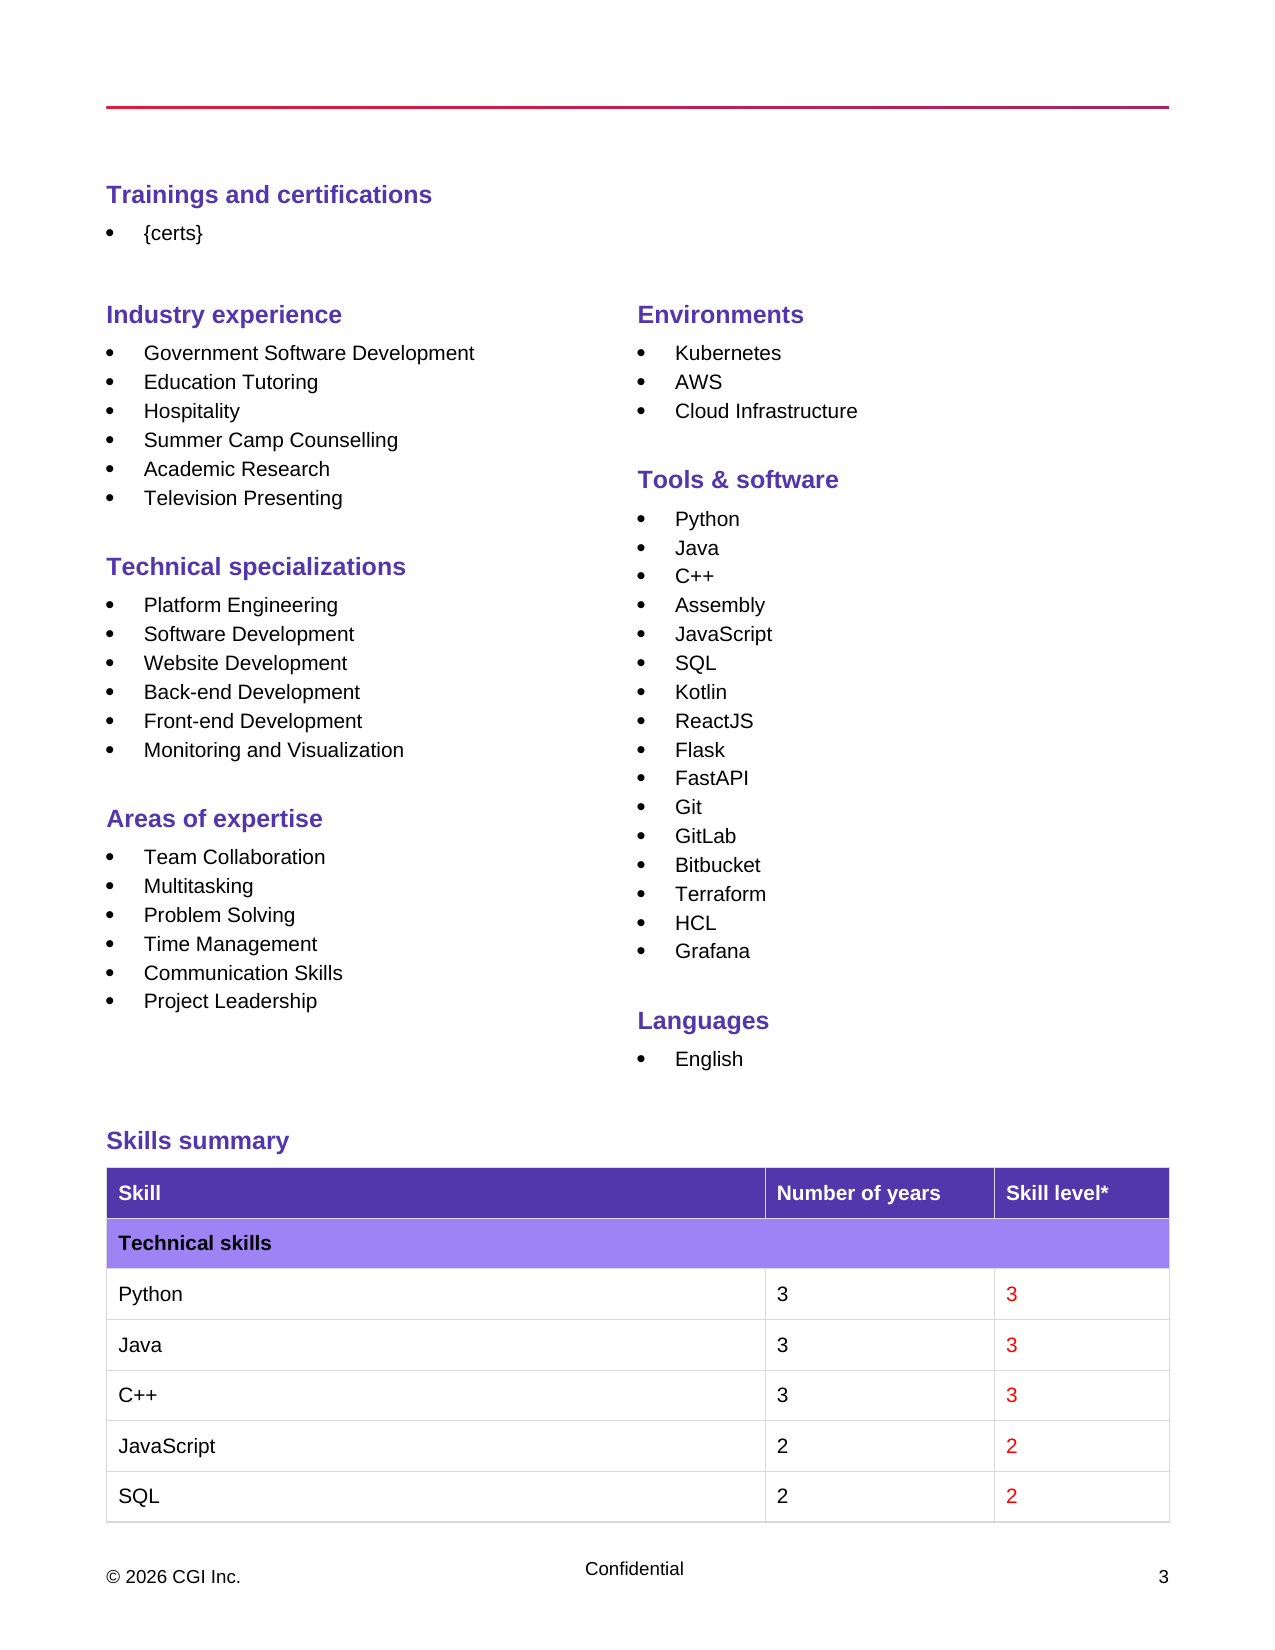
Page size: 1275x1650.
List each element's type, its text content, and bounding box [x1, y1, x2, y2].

table_cell Python [107, 1269, 765, 1319]
table_header Skill [107, 1168, 765, 1218]
table_cell JavaScript [107, 1421, 765, 1471]
title Trainings and certifications [106, 180, 1169, 209]
table_cell 2 [766, 1472, 994, 1521]
table_cell 3 [995, 1269, 1169, 1319]
table_cell SQL [107, 1472, 765, 1521]
table_cell 2 [766, 1421, 994, 1471]
table_cell 3 [766, 1371, 994, 1420]
table_cell 2 [995, 1472, 1169, 1521]
title Skills summary [106, 1126, 1169, 1154]
table_header Skill level* [995, 1168, 1169, 1218]
table_header Industry experience Government Software Development Education Tutoring Hospitality Summer Camp Counselling Academic Research Television Presenting Technical specializations Platform Engineering Software Development Website Development Back-end Development Front-end Development Monitoring and Visualization Areas of expertise Team Collaboration Multitasking Problem Solving Time Management Communication Skills Project Leadership [106, 263, 637, 1088]
table_cell 3 [766, 1269, 994, 1319]
table_cell Technical skills [107, 1219, 1169, 1268]
table_cell Java [107, 1320, 765, 1369]
table_header Number of years [766, 1168, 994, 1218]
table_cell 3 [995, 1371, 1169, 1420]
table_cell 3 [766, 1320, 994, 1369]
table_cell 3 [995, 1320, 1169, 1369]
table_cell 2 [995, 1421, 1169, 1471]
table_cell C++ [107, 1371, 765, 1420]
table_header Environments Kubernetes AWS Cloud Infrastructure Tools & software Python Java C++ Assembly JavaScript SQL Kotlin ReactJS Flask FastAPI Git GitLab Bitbucket Terraform HCL Grafana Languages English [638, 263, 1169, 1088]
list {certs} [106, 221, 1169, 245]
